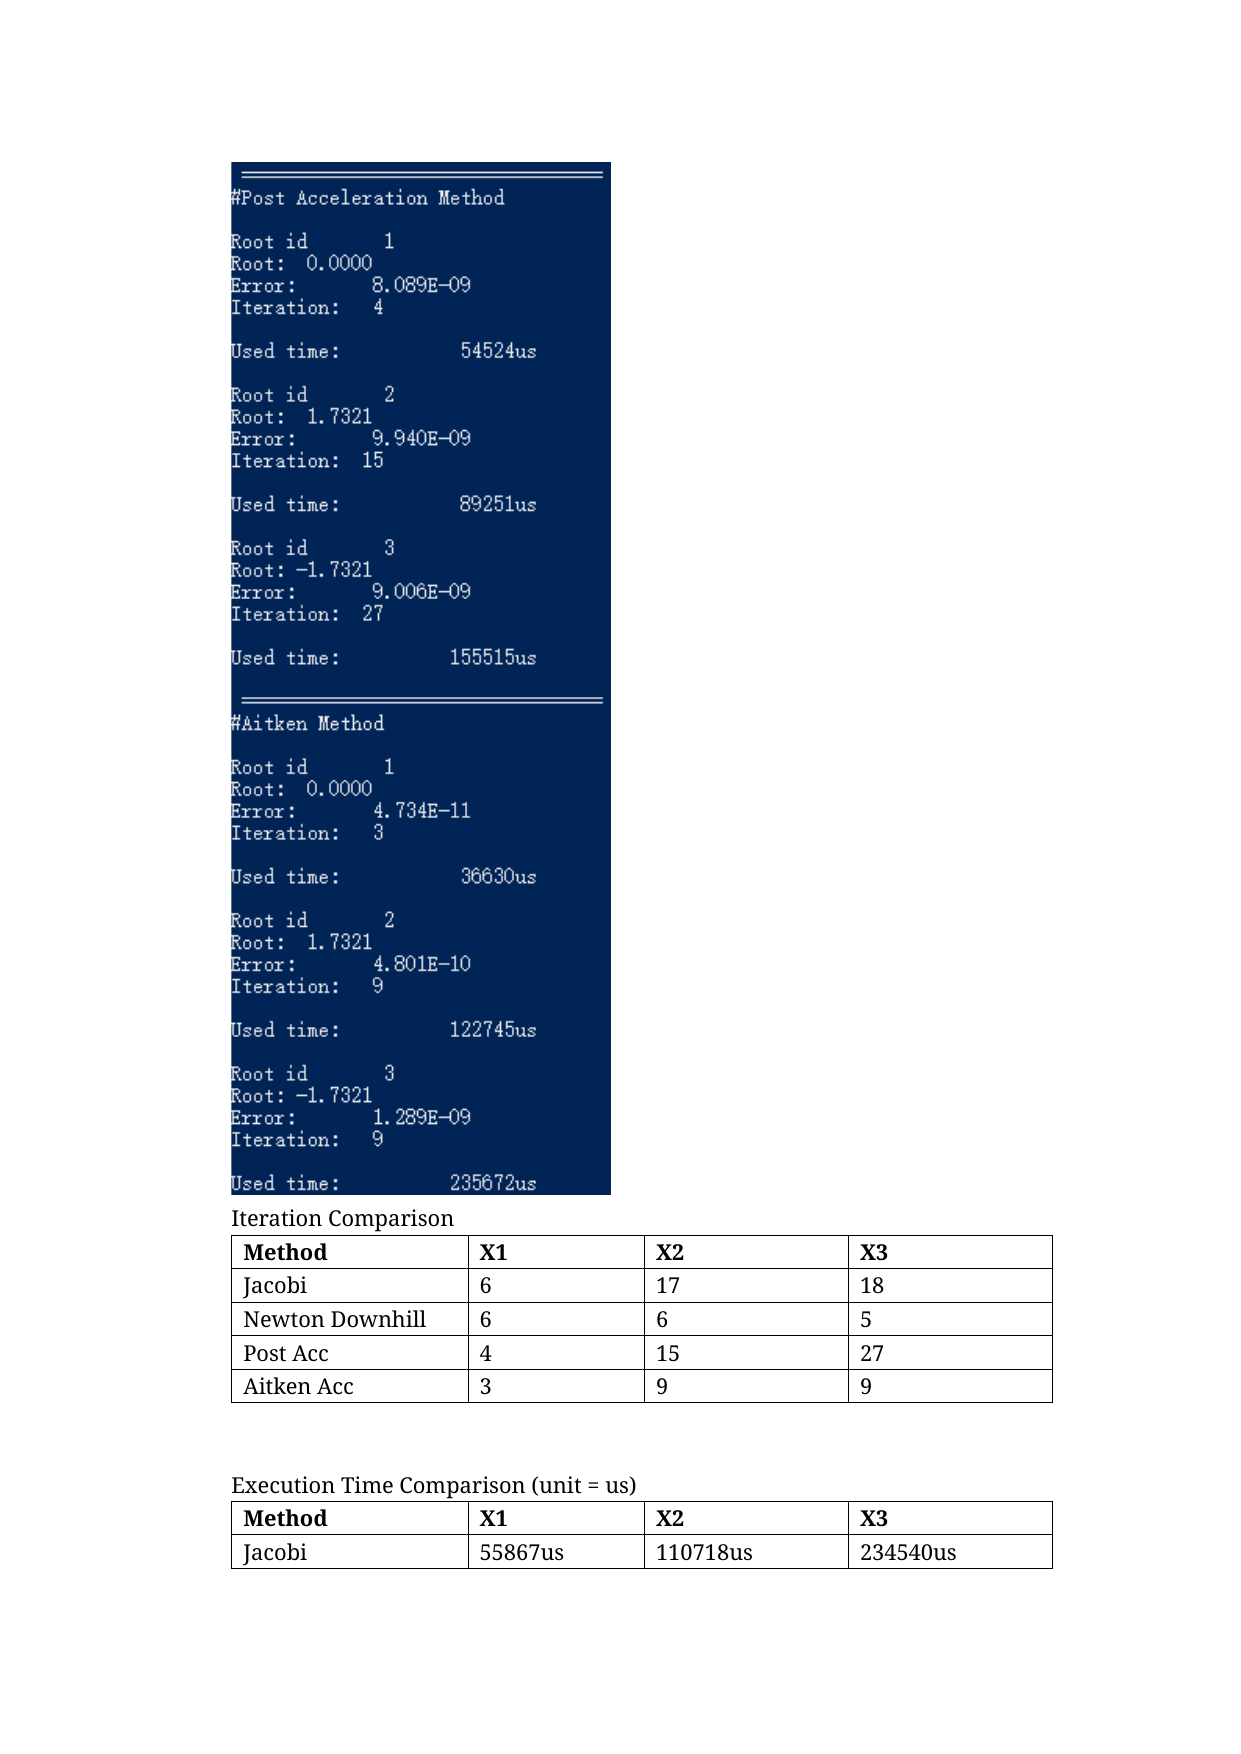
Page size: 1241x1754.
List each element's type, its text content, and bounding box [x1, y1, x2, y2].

table_cell 17 [645, 1269, 848, 1302]
list Iteration Comparison [231, 1202, 1053, 1234]
table_cell 3 [469, 1370, 644, 1402]
table_cell 27 [849, 1336, 1052, 1369]
table_cell 18 [849, 1269, 1052, 1302]
table_cell 110718us [645, 1535, 848, 1568]
table_cell 6 [469, 1269, 644, 1302]
table_cell 6 [469, 1303, 644, 1335]
table_header Method [232, 1502, 468, 1534]
table_header X1 [469, 1236, 644, 1268]
table_cell 6 [645, 1303, 848, 1335]
table_header X3 [849, 1236, 1052, 1268]
table_header X2 [645, 1502, 848, 1534]
table_header X2 [645, 1236, 848, 1268]
picture [231, 162, 611, 1195]
table_cell 9 [849, 1370, 1052, 1402]
table_header X1 [469, 1502, 644, 1534]
table_header X3 [849, 1502, 1052, 1534]
table_header Method [232, 1236, 468, 1268]
table_cell Newton Downhill [232, 1303, 468, 1335]
table_cell 15 [645, 1336, 848, 1369]
table_cell 4 [469, 1336, 644, 1369]
table_cell 55867us [469, 1535, 644, 1568]
table_cell Post Acc [232, 1336, 468, 1369]
text Execution Time Comparison (unit = us) [187, 1468, 1053, 1501]
table_cell 5 [849, 1303, 1052, 1335]
table_cell 234540us [849, 1535, 1052, 1568]
table_cell Jacobi [232, 1535, 468, 1568]
table_cell Jacobi [232, 1269, 468, 1302]
table_cell 9 [645, 1370, 848, 1402]
table_cell Aitken Acc [232, 1370, 468, 1402]
